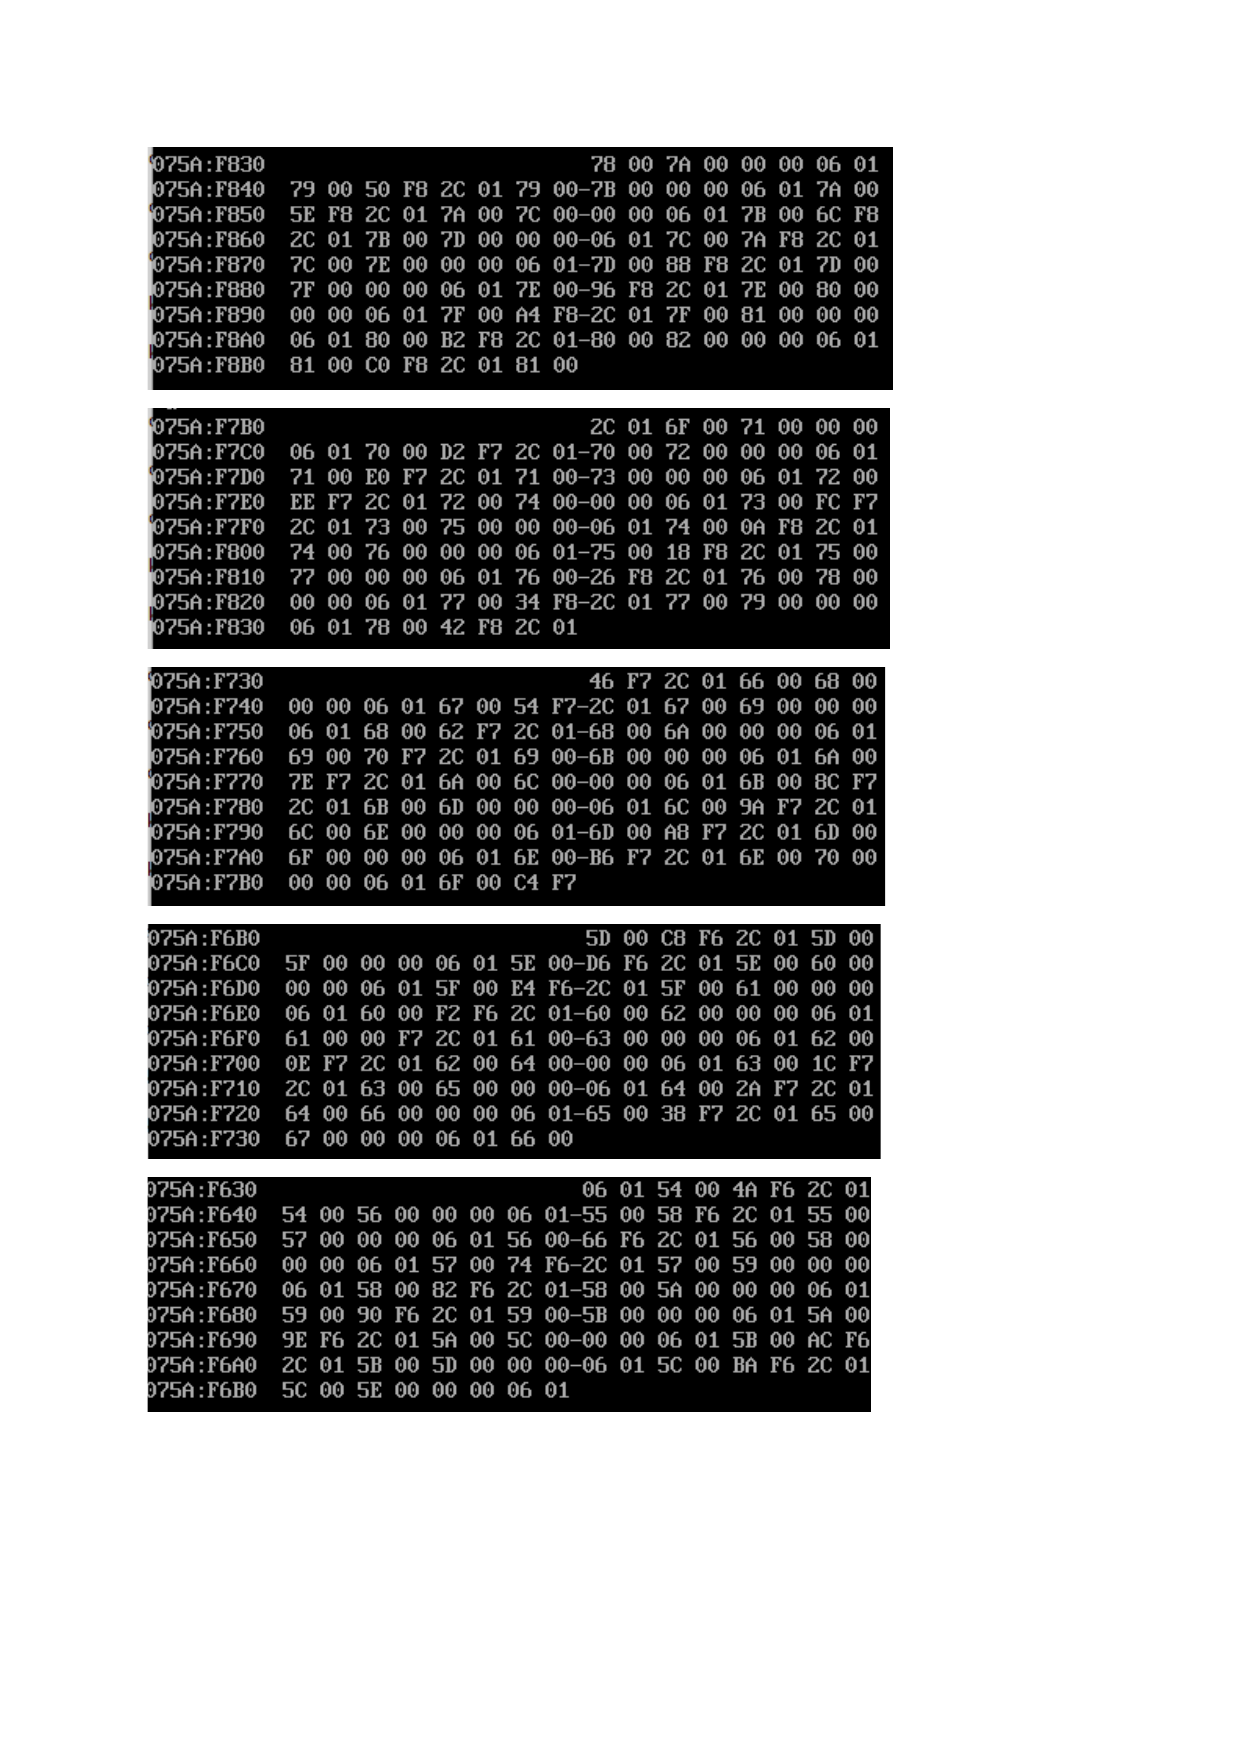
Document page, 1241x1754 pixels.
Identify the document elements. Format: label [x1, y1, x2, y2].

picture [147, 667, 886, 906]
picture [147, 147, 893, 390]
picture [147, 924, 881, 1159]
picture [147, 1177, 871, 1412]
picture [147, 408, 890, 649]
